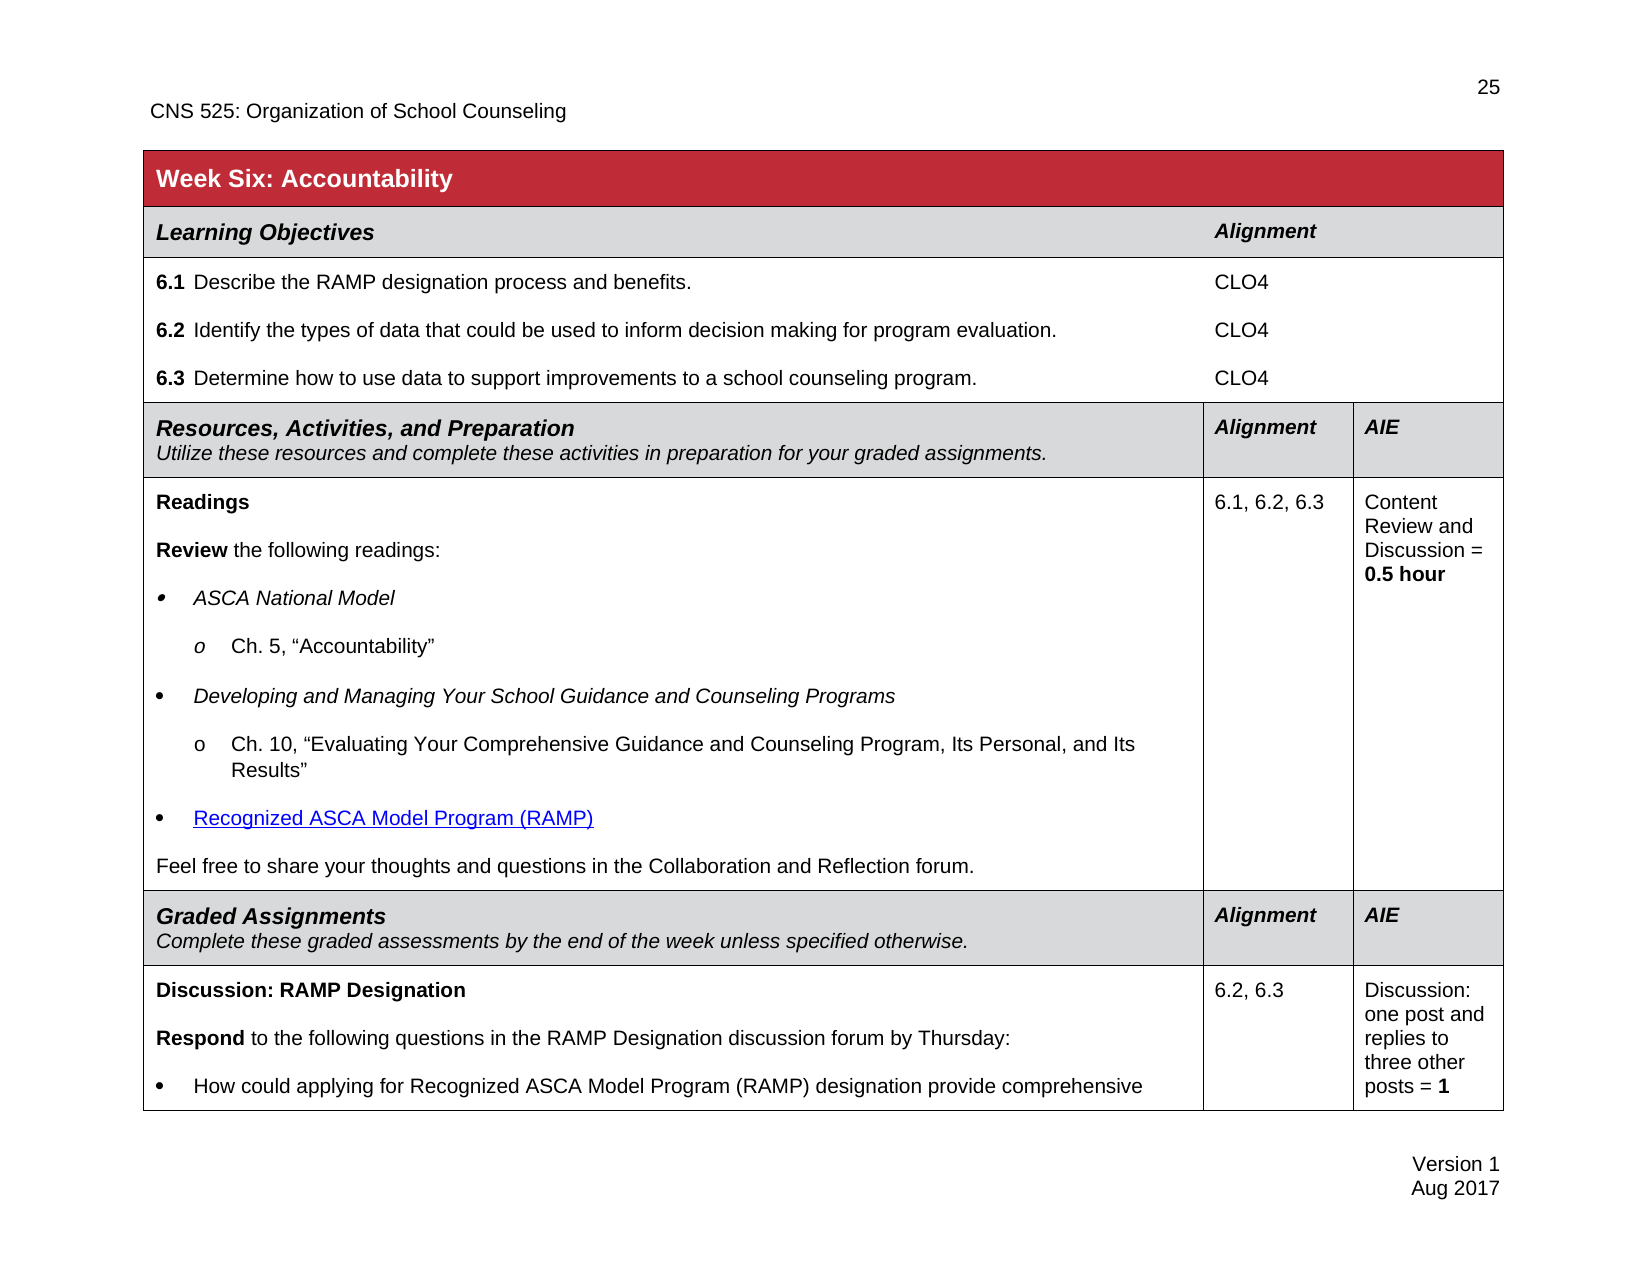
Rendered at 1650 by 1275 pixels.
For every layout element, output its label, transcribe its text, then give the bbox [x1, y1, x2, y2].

table_header [1203, 151, 1353, 206]
table_cell Determine how to use data to support improvements to a school counseling program. [144, 354, 1203, 402]
table_cell 6.2, 6.3 [1204, 966, 1353, 1110]
table_cell Alignment [1204, 403, 1353, 477]
table_cell AIE [1354, 403, 1503, 477]
table_cell Identify the types of data that could be used to inform decision making for program evaluation. [144, 306, 1203, 354]
table_cell Alignment [1203, 207, 1503, 257]
table_cell Describe the RAMP designation process and benefits. [144, 258, 1203, 306]
table_header Week Six: Accountability [144, 151, 1203, 206]
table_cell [144, 966, 1203, 1110]
table_cell CLO4 [1203, 258, 1503, 306]
table_cell AIE [1354, 891, 1503, 965]
table_cell Learning Objectives [144, 207, 1203, 257]
table_cell Content Review and Discussion = 0.5 hour [1354, 478, 1503, 889]
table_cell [1354, 966, 1503, 1110]
table_cell CLO4 [1203, 306, 1503, 354]
table_cell CLO4 [1203, 354, 1503, 402]
table_cell Alignment [1204, 891, 1353, 965]
table_cell 6.1, 6.2, 6.3 [1204, 478, 1353, 889]
table_header [1353, 151, 1503, 206]
table_cell Readings Review the following readings: ASCA National Model Ch. 5, “Accountability” Developing and Managing Your School Guidance and Counseling Programs Ch. 10, “Evaluating Your Comprehensive Guidance and Counseling Program, Its Personal, and Its Results” Recognized ASCA Model Program (RAMP) Feel free to share your thoughts and questions in the Collaboration and Reflection forum. [144, 478, 1203, 889]
table_cell Resources, Activities, and Preparation Utilize these resources and complete these activities in preparation for your graded assignments. [144, 403, 1203, 477]
table_cell Graded Assignments Complete these graded assessments by the end of the week unless specified otherwise. [144, 891, 1203, 965]
